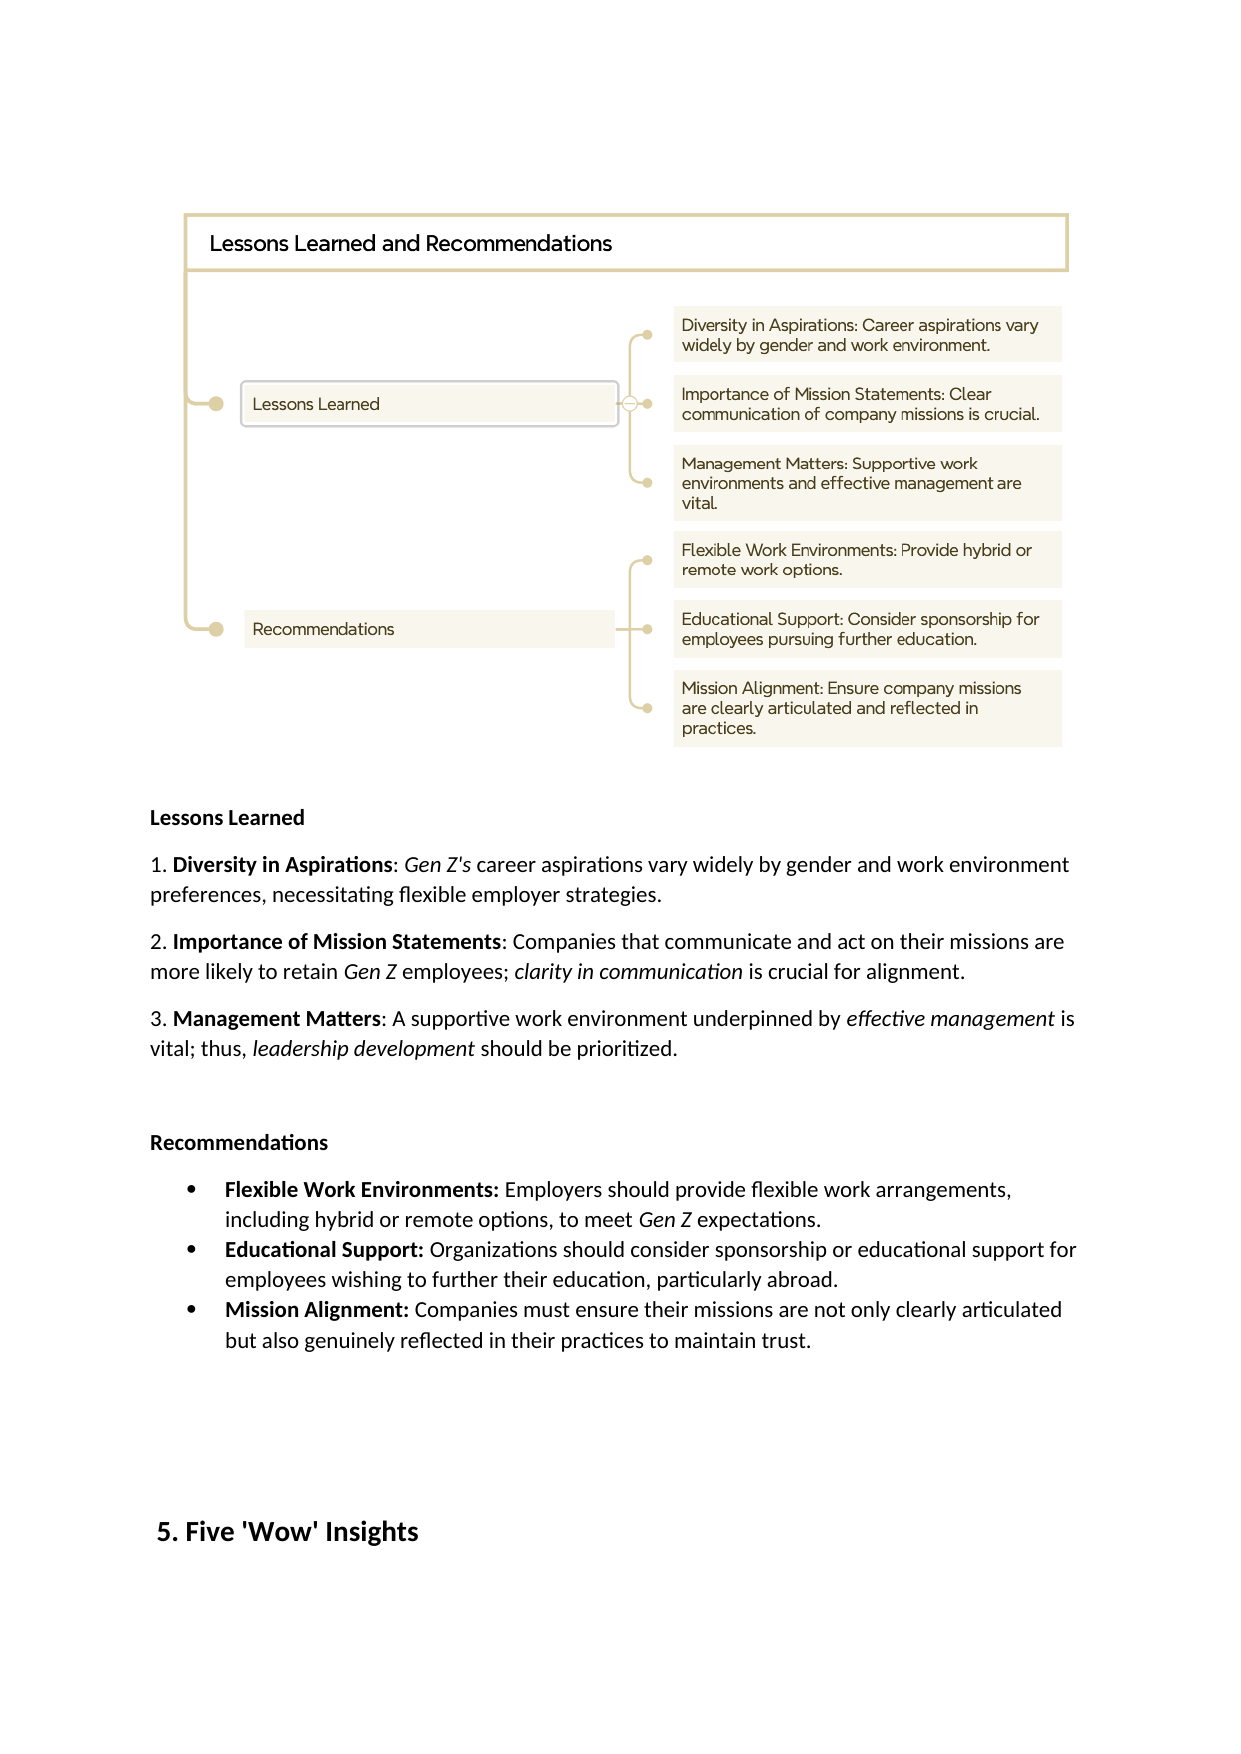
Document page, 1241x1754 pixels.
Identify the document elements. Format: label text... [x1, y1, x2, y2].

list Flexible Work Environments: Employers should provide flexible work arrangements, including hybrid or remote options, to meet Gen Z expectations. [187, 1175, 1090, 1233]
text Lessons Learned [150, 803, 1090, 831]
text 2. Importance of Mission Statements: Companies that communicate and act on their missions are more likely to retain Gen Z employees; clarity in communication is crucial for alignment. [150, 927, 1090, 985]
list Educational Support: Organizations should consider sponsorship or educational support for employees wishing to further their education, particularly abroad. [187, 1235, 1090, 1293]
text 1. Diversity in Aspirations: Gen Z's career aspirations vary widely by gender and work environment preferences, necessitating flexible employer strategies. [150, 850, 1090, 908]
list Mission Alignment: Companies must ensure their missions are not only clearly articulated but also genuinely reflected in their practices to maintain trust. [187, 1296, 1090, 1354]
text 3. Management Matters: A supportive work environment underpinned by effective management is vital; thus, leadership development should be prioritized. [150, 1004, 1090, 1062]
picture [150, 150, 1091, 784]
text Recommendations [150, 1128, 1090, 1156]
text 5. Five 'Wow' Insights [150, 1513, 1090, 1549]
